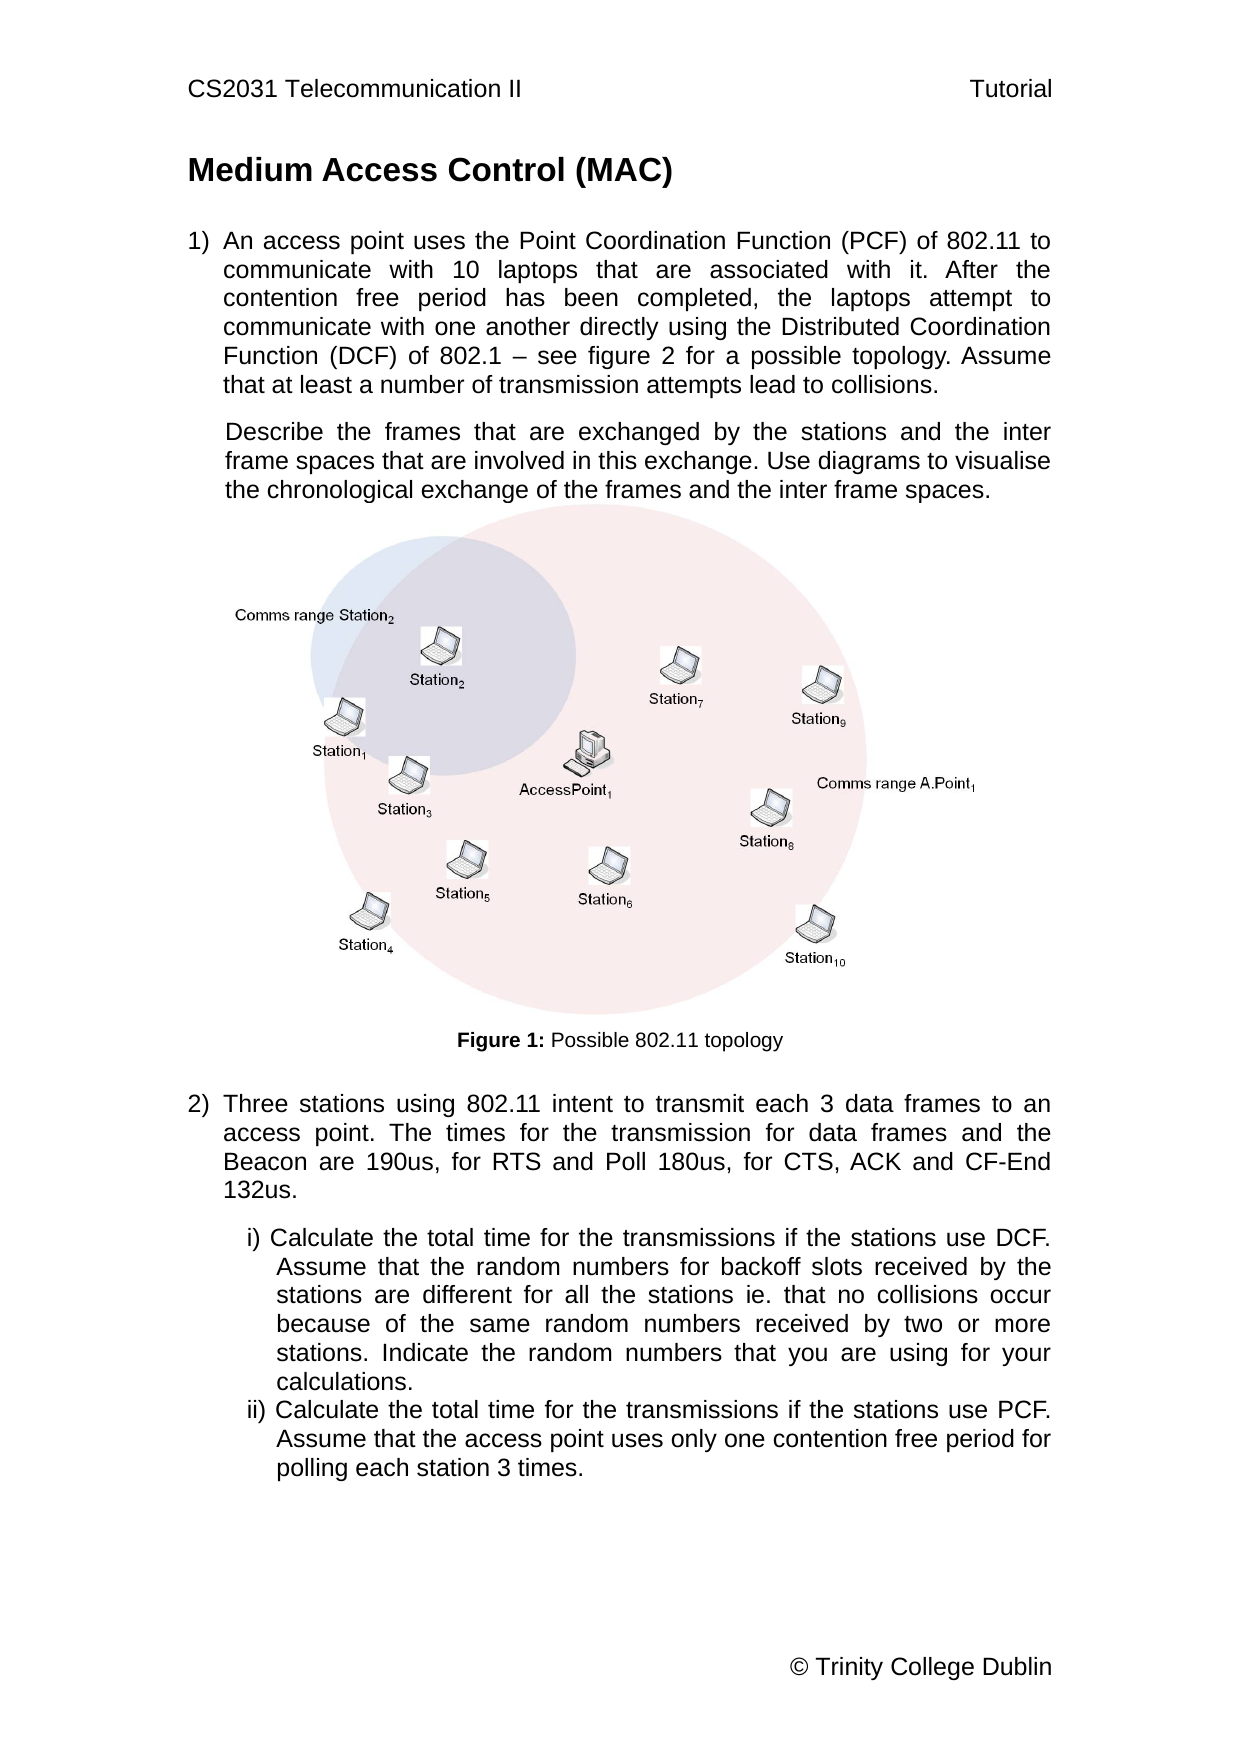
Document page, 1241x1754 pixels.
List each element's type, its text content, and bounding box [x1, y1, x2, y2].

subtitle An access point uses the Point Coordination Function (PCF) of 802.11 to communicate with 10 laptops that are associated with it. After the contention free period has been completed, the laptops attempt to communicate with one another directly using the Distributed Coordination Function (DCF) of 802.1 – see figure 2 for a possible topology. Assume that at least a number of transmission attempts lead to collisions. [187, 226, 1053, 398]
subtitle i) Calculate the total time for the transmissions if the stations use DCF. Assume that the random numbers for backoff slots received by the stations are different for all the stations ie. that no collisions occur because of the same random numbers received by two or more stations. Indicate the random numbers that you are using for your calculations. [247, 1223, 1053, 1395]
text Figure 1: Possible 802.11 topology [187, 1027, 1053, 1051]
subtitle Medium Access Control (MAC) [187, 150, 1053, 188]
subtitle Three stations using 802.11 intent to transmit each 3 data frames to an access point. The times for the transmission for data frames and the Beacon are 190us, for RTS and Poll 180us, for CTS, ACK and CF-End 132us. [187, 1089, 1053, 1204]
picture [225, 503, 994, 1015]
subtitle ii) Calculate the total time for the transmissions if the stations use PCF. Assume that the access point uses only one contention free period for polling each station 3 times. [247, 1395, 1053, 1481]
text Describe the frames that are exchanged by the stations and the inter frame spaces that are involved in this exchange. Use diagrams to visualise the chronological exchange of the frames and the inter frame spaces. [225, 417, 1053, 503]
